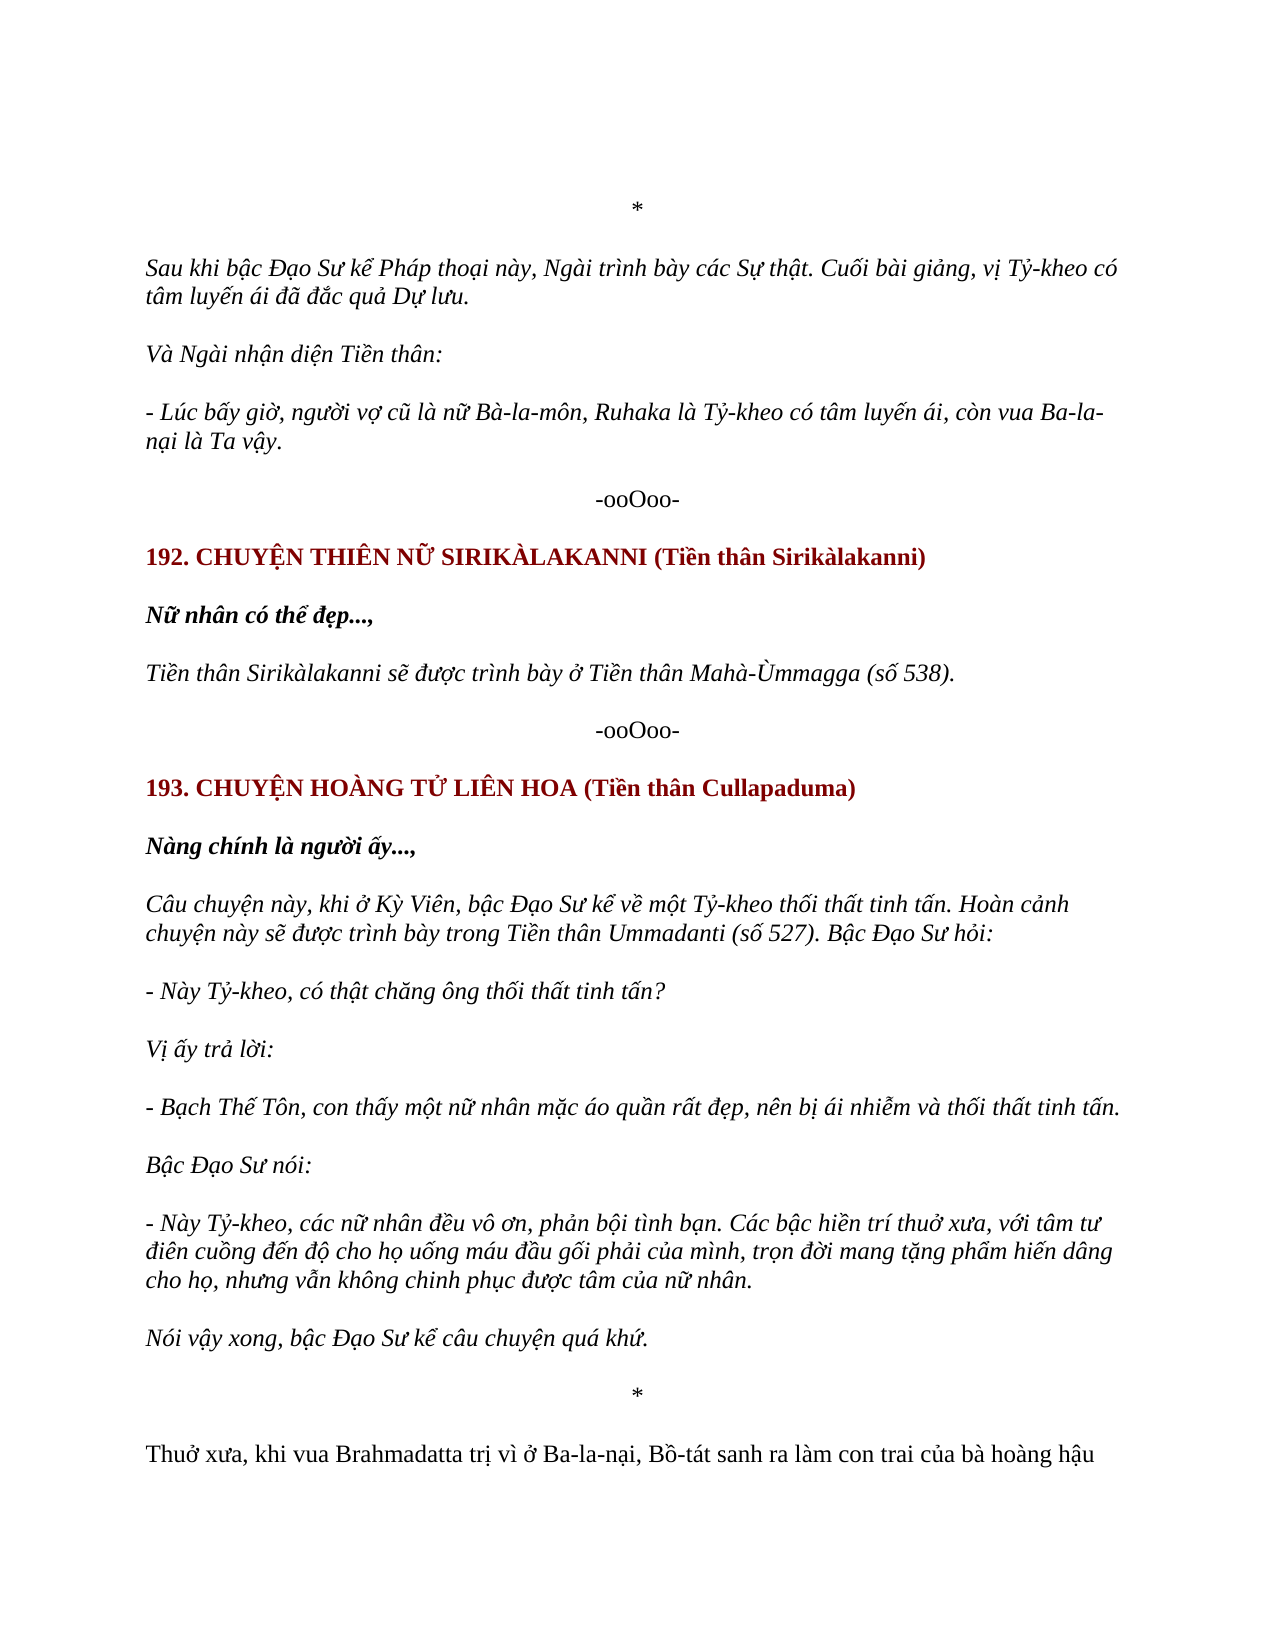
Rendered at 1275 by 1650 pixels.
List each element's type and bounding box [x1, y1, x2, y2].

table_header [130, 150, 1145, 1483]
